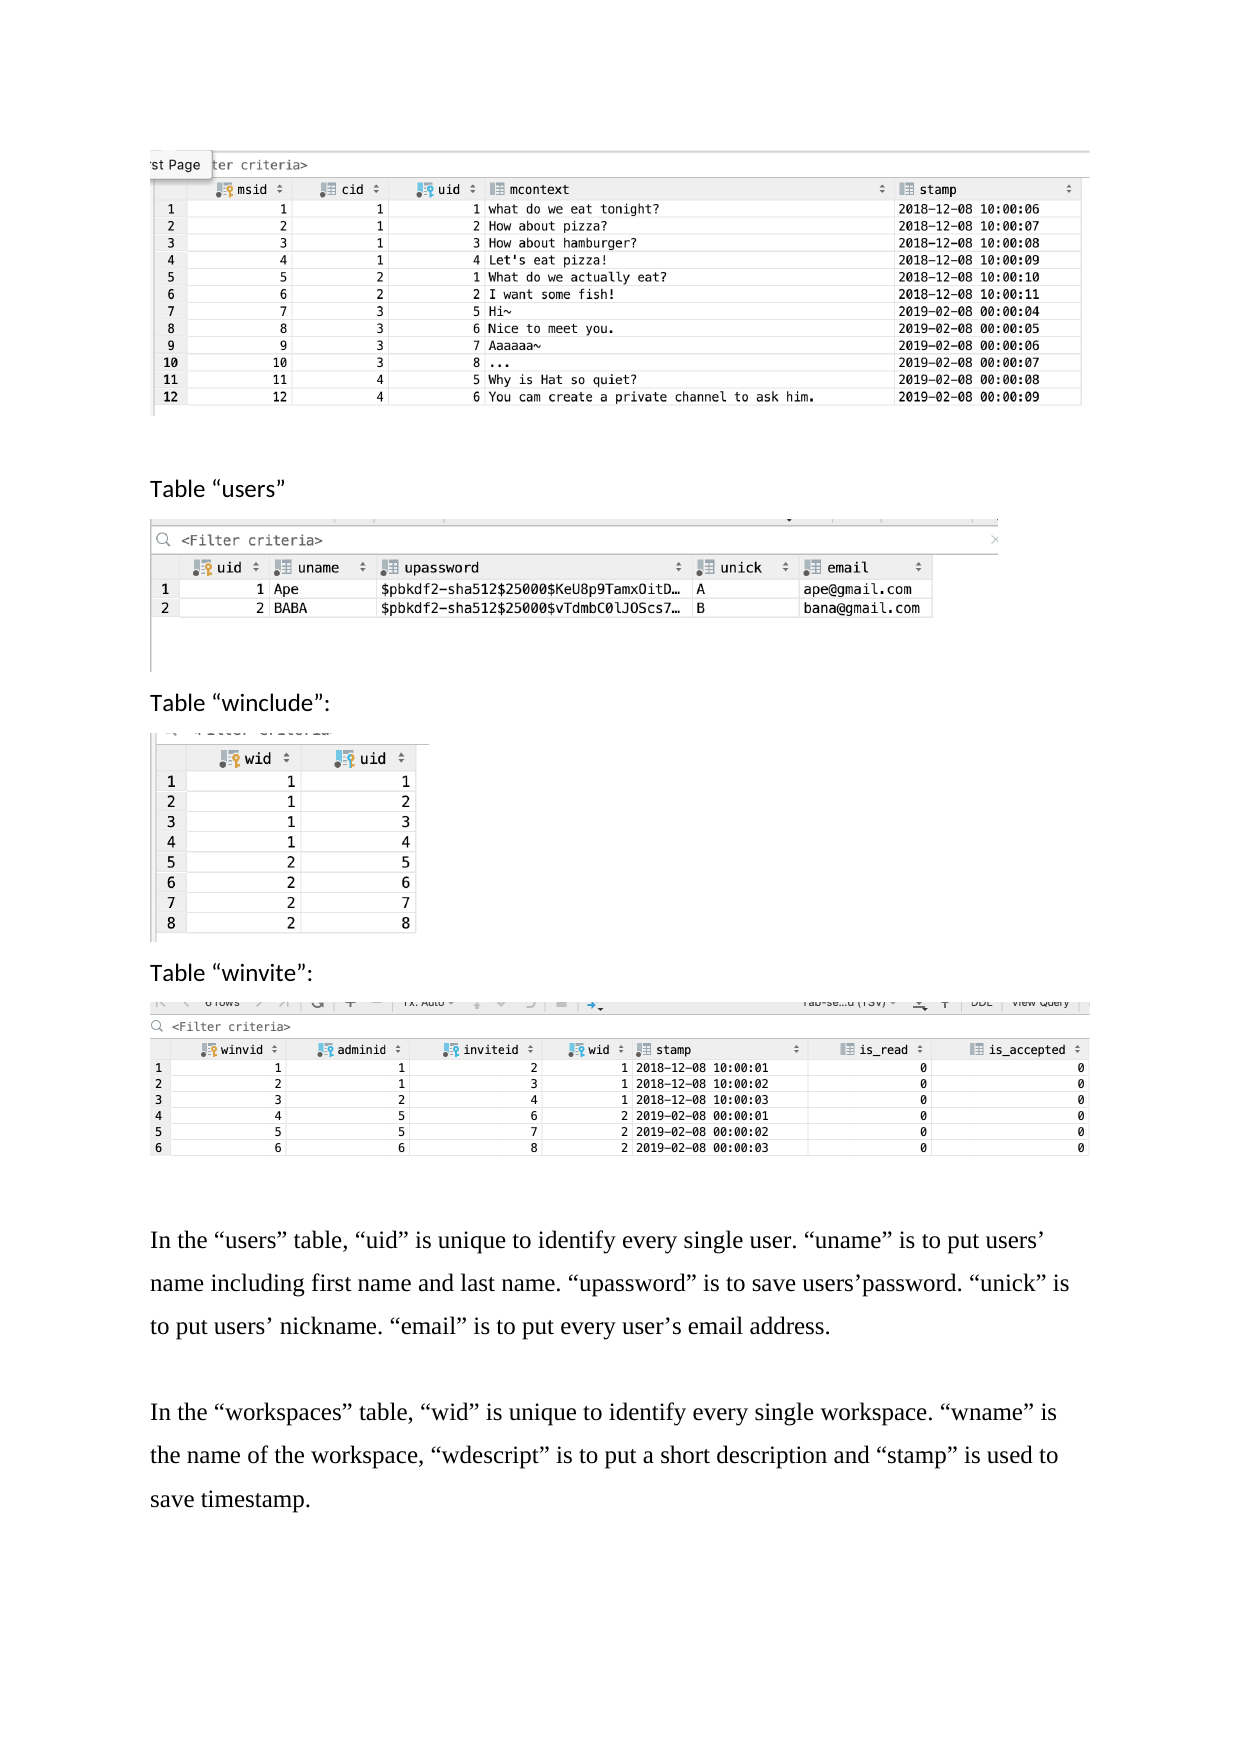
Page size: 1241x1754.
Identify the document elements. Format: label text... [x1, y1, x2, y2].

text Table “winclude”: [150, 687, 1090, 718]
picture [150, 519, 998, 672]
picture [150, 733, 430, 942]
text In the “workspaces” table, “wid” is unique to identify every single workspace. “wname” is the name of the workspace, “wdescript” is to put a short description and “stamp” is used to save timestamp. [150, 1397, 1090, 1512]
text Table “winvite”: [150, 957, 1090, 987]
picture [150, 1002, 1090, 1164]
text In the “users” table, “uid” is unique to identify every single user. “uname” is to put users’ name including first name and last name. “upassword” is to save users’password. “unick” is to put users’ nickname. “email” is to put every user’s email address. [150, 1225, 1090, 1340]
picture [150, 150, 1090, 416]
text Table “users” [150, 473, 1090, 504]
